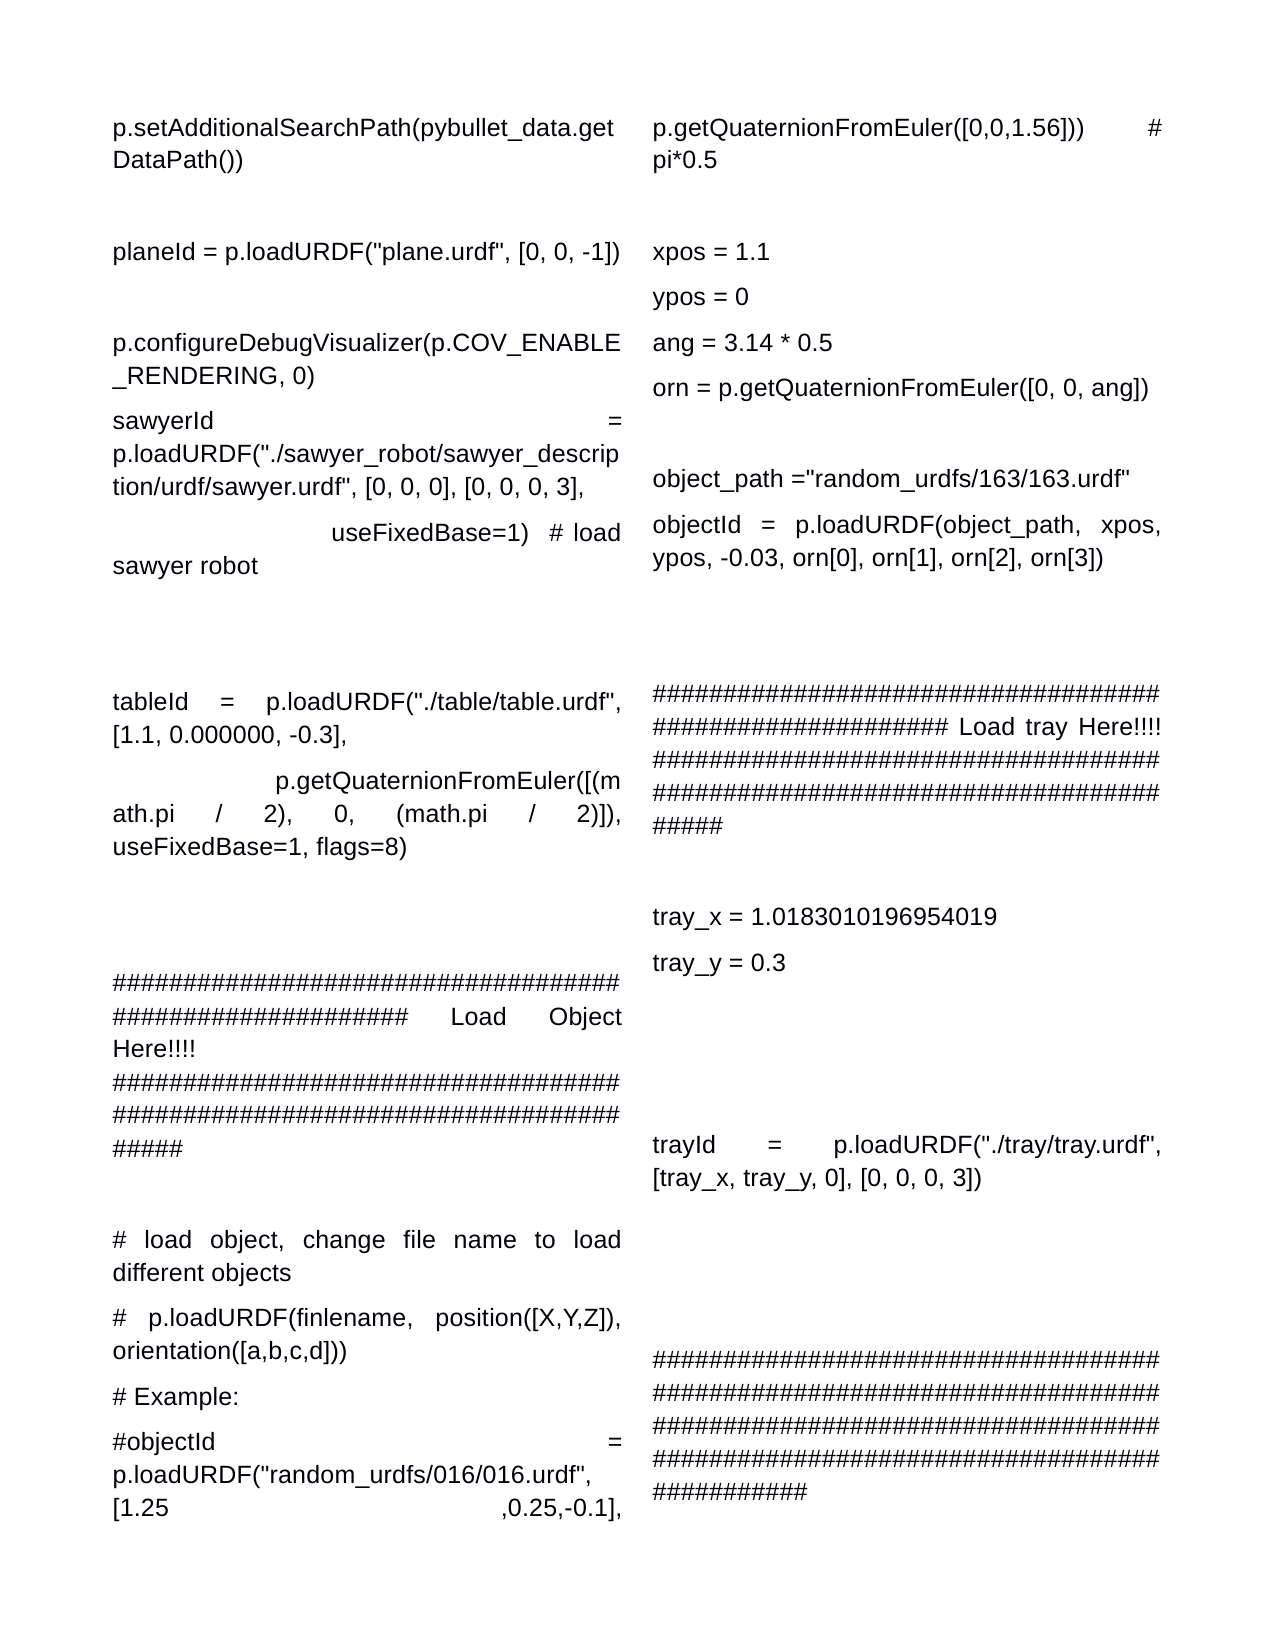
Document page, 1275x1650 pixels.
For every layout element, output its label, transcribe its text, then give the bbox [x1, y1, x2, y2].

text sawyerId = p.loadURDF("./sawyer_robot/sawyer_description/urdf/sawyer.urdf", [0, 0, 0], [0, 0, 0, 3], [112, 406, 622, 501]
text object_path ="random_urdfs/163/163.urdf" [652, 464, 1162, 493]
text useFixedBase=1) # load sawyer robot [112, 518, 622, 579]
text #objectId = p.loadURDF("random_urdfs/016/016.urdf", [1.25 ,0.25,-0.1], p.getQuaternionFromEuler([0,0,1.56])) # pi*0.5 [112, 1427, 622, 1522]
text xpos = 1.1 [652, 237, 1162, 265]
text #objectId = p.loadURDF("random_urdfs/016/016.urdf", [1.25 ,0.25,-0.1], p.getQuaternionFromEuler([0,0,1.56])) # pi*0.5 [652, 112, 1162, 174]
text # p.loadURDF(finlename, position([X,Y,Z]), orientation([a,b,c,d])) [112, 1303, 622, 1365]
text # Example: [112, 1382, 622, 1410]
text objectId = p.loadURDF(object_path, xpos, ypos, -0.03, orn[0], orn[1], orn[2], orn[3]) [652, 510, 1162, 571]
text orn = p.getQuaternionFromEuler([0, 0, ang]) [652, 373, 1162, 402]
text ang = 3.14 * 0.5 [652, 328, 1162, 356]
text trayId = p.loadURDF("./tray/tray.urdf", [tray_x, tray_y, 0], [0, 0, 0, 3]) [652, 1130, 1162, 1192]
text p.getQuaternionFromEuler([(math.pi / 2), 0, (math.pi / 2)]), useFixedBase=1, flags=8) [112, 766, 622, 861]
text tray_x = 1.0183010196954019 [652, 902, 1162, 931]
text p.configureDebugVisualizer(p.COV_ENABLE_RENDERING, 0) [112, 328, 622, 389]
text tray_y = 0.3 [652, 948, 1162, 977]
text tableId = p.loadURDF("./table/table.urdf", [1.1, 0.000000, -0.3], [112, 687, 622, 749]
text ######################################################### Load tray Here!!!!############################################################################# [652, 679, 1162, 840]
text p.setAdditionalSearchPath(pybullet_data.getDataPath()) [112, 112, 622, 174]
text ypos = 0 [652, 282, 1162, 311]
text # load object, change file name to load different objects [112, 1224, 622, 1286]
text ######################################################### Load Object Here!!!!############################################################################# [112, 968, 622, 1162]
text ########################################################################################################################################################### [652, 1345, 1162, 1506]
text planeId = p.loadURDF("plane.urdf", [0, 0, -1]) [112, 237, 622, 265]
